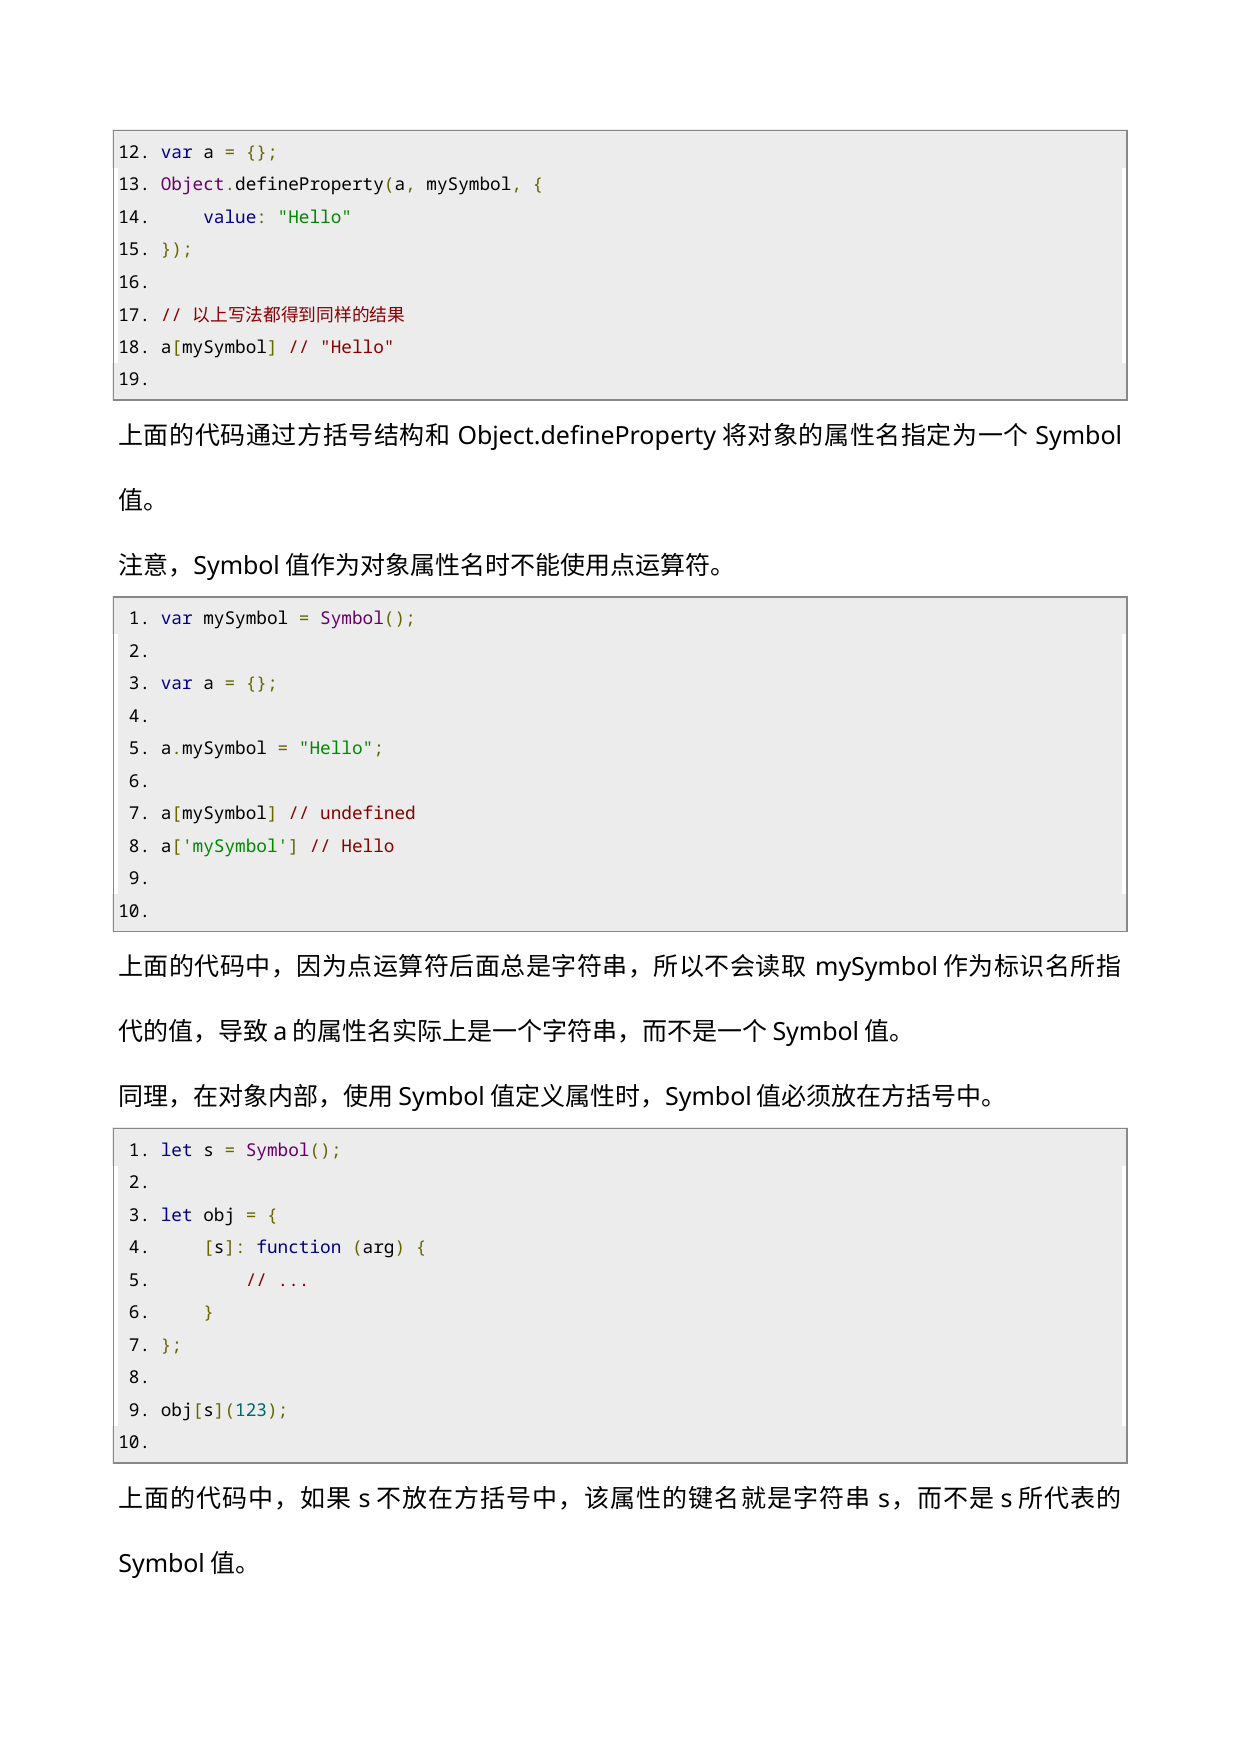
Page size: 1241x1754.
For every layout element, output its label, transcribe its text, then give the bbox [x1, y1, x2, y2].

text 18. a[mySymbol] // "Hello" [118, 330, 1122, 357]
text 上面的代码中，如果s不放在方括号中，该属性的键名就是字符串s，而不是s所代表的Symbol值。 [118, 1464, 1122, 1594]
text 注意，Symbol值作为对象属性名时不能使用点运算符。 [118, 531, 1122, 596]
text 17. // 以上写法都得到同样的结果 [118, 298, 1122, 330]
text 9. [118, 862, 1122, 888]
text 9. obj[s](123); [118, 1393, 1122, 1420]
text 3. var a = {}; [118, 667, 1122, 699]
text 10. [114, 888, 1126, 931]
text 2. [118, 1166, 1122, 1198]
text 15. }); [118, 233, 1122, 265]
text 10. [114, 1420, 1126, 1462]
text 3. let obj = { [118, 1198, 1122, 1231]
text 4. [s]: function (arg) { [118, 1231, 1122, 1263]
text 2. [118, 634, 1122, 667]
text 13. Object.defineProperty(a, mySymbol, { [118, 168, 1122, 200]
text 5. a.mySymbol = "Hello"; [118, 732, 1122, 764]
text 1. let s = Symbol(); [114, 1129, 1126, 1166]
text 7. a[mySymbol] // undefined [118, 797, 1122, 829]
text 8. [118, 1361, 1122, 1393]
text 4. [118, 699, 1122, 732]
text 6. [118, 764, 1122, 797]
text 同理，在对象内部，使用Symbol值定义属性时，Symbol值必须放在方括号中。 [118, 1062, 1122, 1127]
text 16. [118, 265, 1122, 298]
text 5. // ... [118, 1263, 1122, 1296]
text 上面的代码通过方括号结构和Object.defineProperty将对象的属性名指定为一个Symbol值。 [118, 401, 1122, 531]
text 7. }; [118, 1328, 1122, 1361]
text 12. var a = {}; [114, 131, 1126, 168]
text 8. a['mySymbol'] // Hello [118, 829, 1122, 862]
text 6. } [118, 1296, 1122, 1328]
text 19. [114, 357, 1126, 399]
text 14. value: "Hello" [118, 200, 1122, 233]
text 1. var mySymbol = Symbol(); [114, 598, 1126, 634]
text 上面的代码中，因为点运算符后面总是字符串，所以不会读取mySymbol作为标识名所指代的值，导致a的属性名实际上是一个字符串，而不是一个Symbol值。 [118, 932, 1122, 1062]
